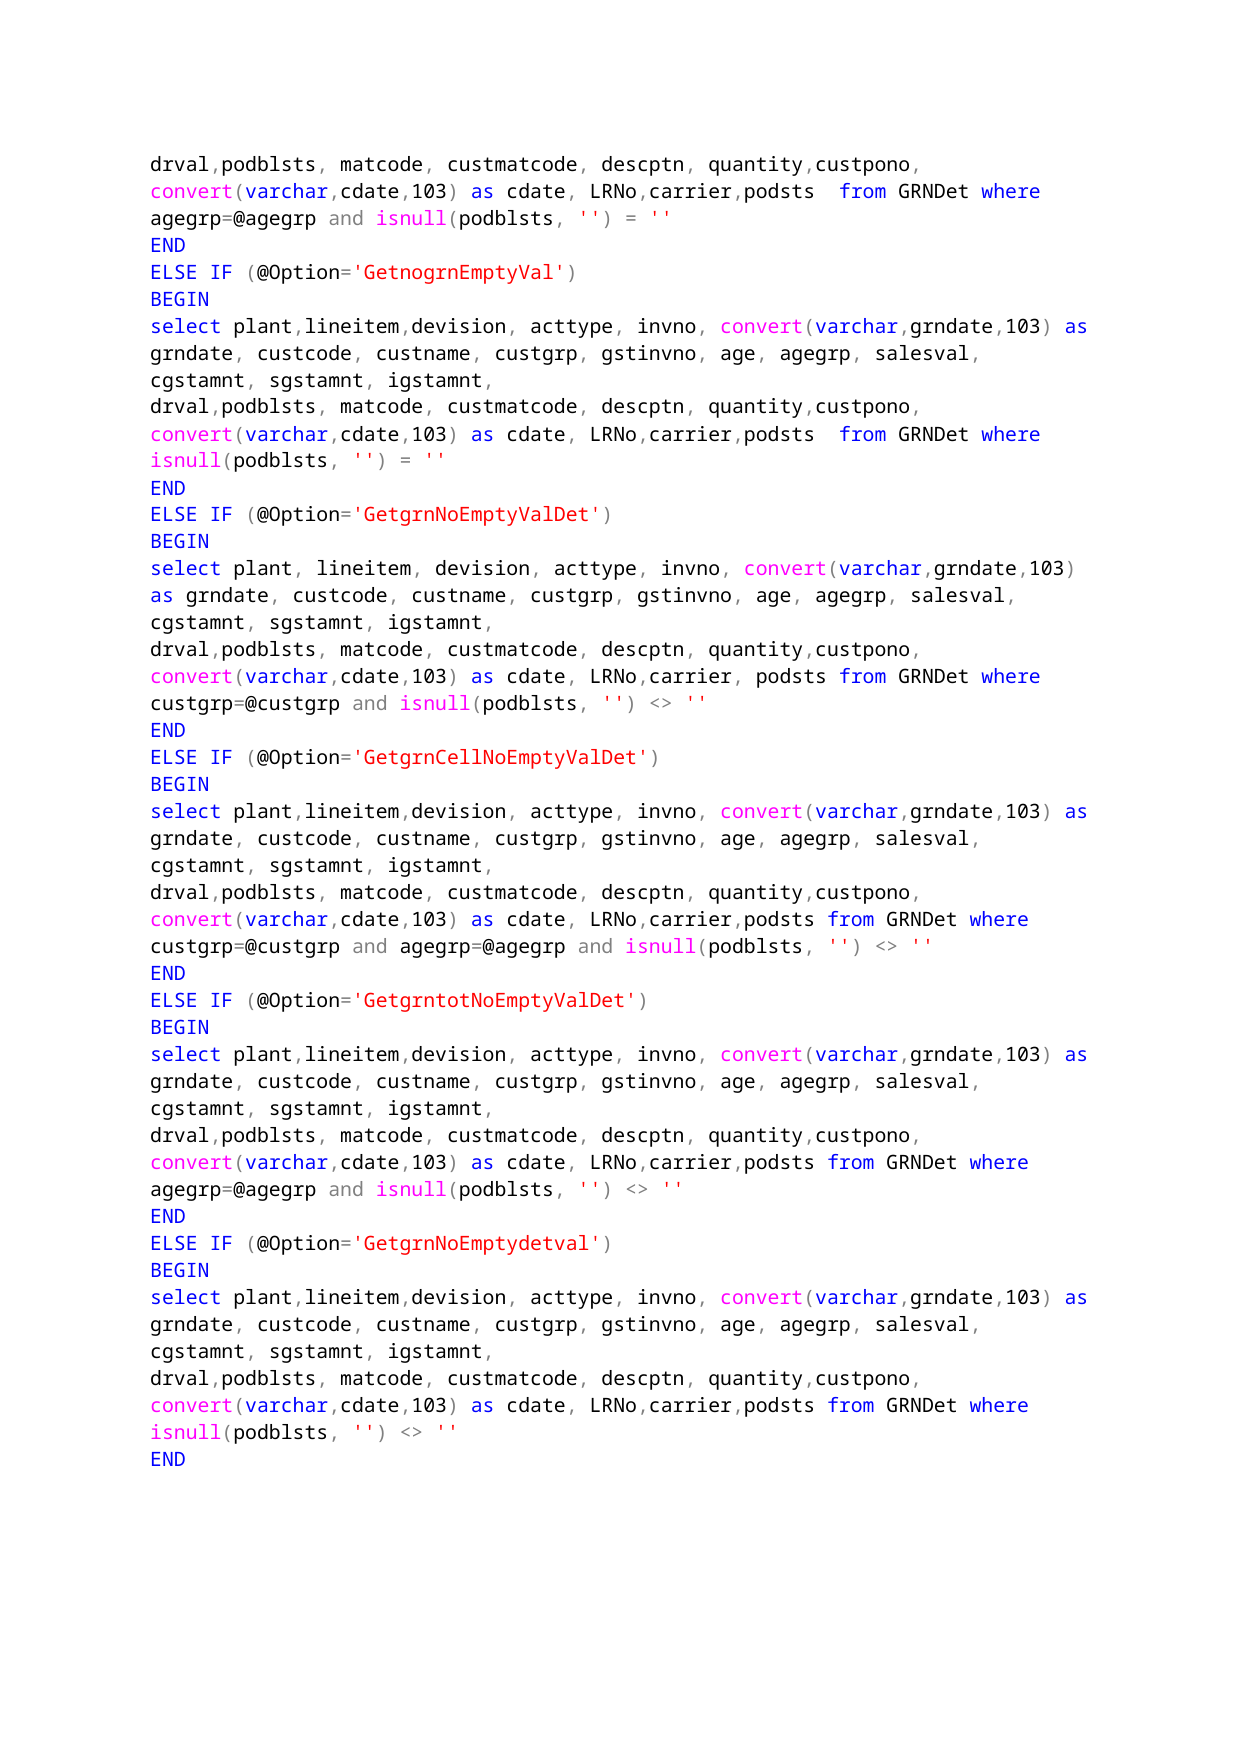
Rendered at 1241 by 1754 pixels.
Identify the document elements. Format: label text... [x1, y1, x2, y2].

text END [150, 474, 1090, 501]
text drval,podblsts, matcode, custmatcode, descptn, quantity,custpono, convert(varchar,cdate,103) as cdate, LRNo,carrier, podsts from GRNDet where custgrp=@custgrp and isnull(podblsts, '') <> '' [150, 636, 1090, 717]
text drval,podblsts, matcode, custmatcode, descptn, quantity,custpono, convert(varchar,cdate,103) as cdate, LRNo,carrier,podsts from GRNDet where isnull(podblsts, '') = '' [150, 393, 1090, 474]
text drval,podblsts, matcode, custmatcode, descptn, quantity,custpono, convert(varchar,cdate,103) as cdate, LRNo,carrier,podsts from GRNDet where custgrp=@custgrp and agegrp=@agegrp and isnull(podblsts, '') <> '' [150, 878, 1090, 959]
text END [150, 959, 1090, 986]
text BEGIN [150, 771, 1090, 797]
text END [150, 231, 1090, 258]
text drval,podblsts, matcode, custmatcode, descptn, quantity,custpono, convert(varchar,cdate,103) as cdate, LRNo,carrier,podsts from GRNDet where agegrp=@agegrp and isnull(podblsts, '') = '' [150, 150, 1090, 231]
text ELSE IF (@Option='GetgrnNoEmptydetval') [150, 1229, 1090, 1256]
text ELSE IF (@Option='GetgrntotNoEmptyValDet') [150, 986, 1090, 1013]
text ELSE IF (@Option='GetgrnNoEmptyValDet') [150, 501, 1090, 528]
text BEGIN [150, 1013, 1090, 1040]
text END [150, 1445, 1090, 1472]
text drval,podblsts, matcode, custmatcode, descptn, quantity,custpono, convert(varchar,cdate,103) as cdate, LRNo,carrier,podsts from GRNDet where agegrp=@agegrp and isnull(podblsts, '') <> '' [150, 1121, 1090, 1202]
text ELSE IF (@Option='GetnogrnEmptyVal') [150, 258, 1090, 285]
text END [150, 1202, 1090, 1229]
text BEGIN [150, 285, 1090, 312]
text ELSE IF (@Option='GetgrnCellNoEmptyValDet') [150, 743, 1090, 771]
text BEGIN [150, 1256, 1090, 1283]
text drval,podblsts, matcode, custmatcode, descptn, quantity,custpono, convert(varchar,cdate,103) as cdate, LRNo,carrier,podsts from GRNDet where isnull(podblsts, '') <> '' [150, 1364, 1090, 1445]
text BEGIN [150, 528, 1090, 555]
text END [150, 717, 1090, 743]
